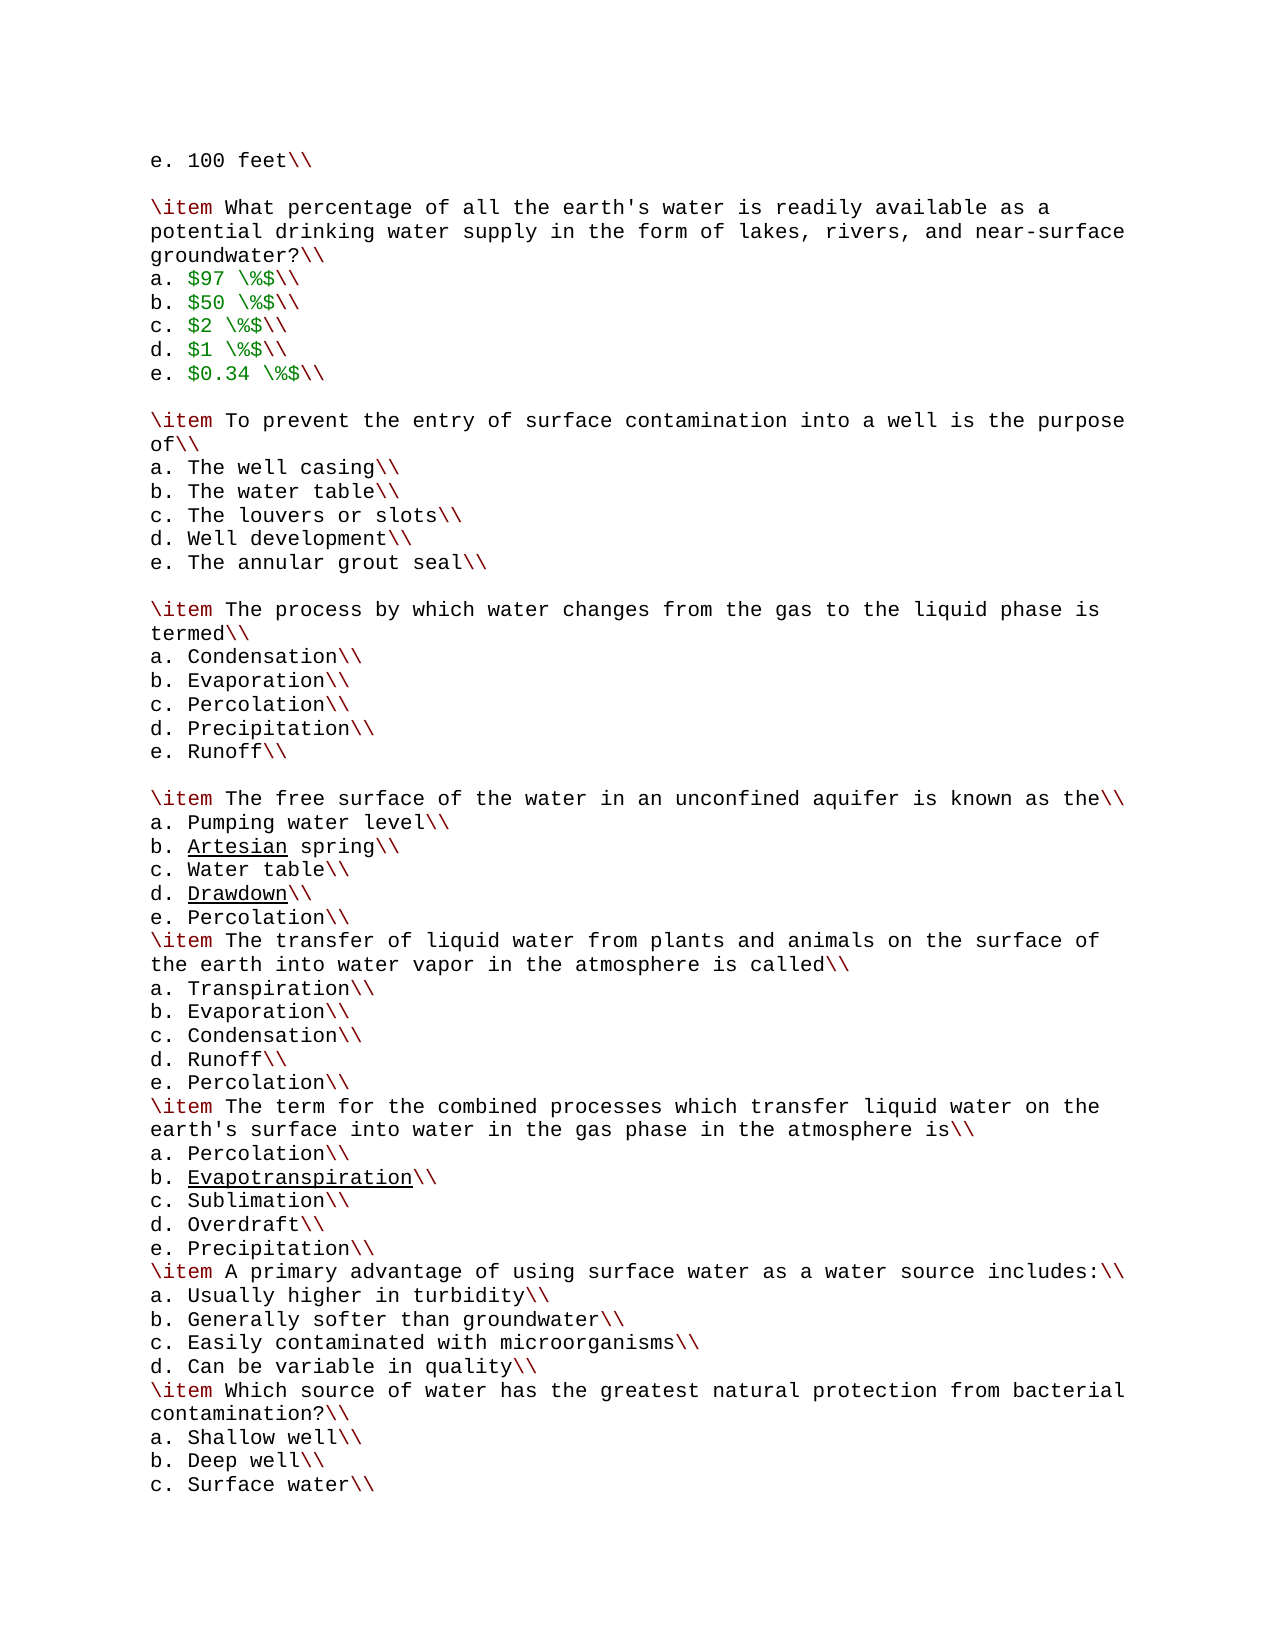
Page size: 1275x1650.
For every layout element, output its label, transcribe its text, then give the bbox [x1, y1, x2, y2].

text e. $0.34 \%$\\ [150, 363, 1125, 386]
text e. Precipitation\\ [150, 1238, 1125, 1261]
text a. Usually higher in turbidity\\ [150, 1285, 1125, 1309]
text a. Shallow well\\ [150, 1427, 1125, 1451]
text b. Evaporation\\ [150, 670, 1125, 694]
text d. Runoff\\ [150, 1048, 1125, 1072]
text d. Can be variable in quality\\ [150, 1356, 1125, 1379]
text b. Deep well\\ [150, 1451, 1125, 1474]
text e. Percolation\\ [150, 1072, 1125, 1096]
text b. Evapotranspiration\\ [150, 1167, 1125, 1190]
text c. $2 \%$\\ [150, 316, 1125, 339]
text a. $97 \%$\\ [150, 268, 1125, 292]
text a. Pumping water level\\ [150, 812, 1125, 836]
text e. Runoff\\ [150, 741, 1125, 765]
text b. Artesian spring\\ [150, 836, 1125, 859]
text \item A primary advantage of using surface water as a water source includes:\\ [150, 1261, 1125, 1285]
text b. Evaporation\\ [150, 1001, 1125, 1025]
text d. Overdraft\\ [150, 1214, 1125, 1238]
text b. The water table\\ [150, 481, 1125, 505]
text a. Percolation\\ [150, 1143, 1125, 1167]
text a. Condensation\\ [150, 647, 1125, 670]
text \item Which source of water has the greatest natural protection from bacterial contamination?\\ [150, 1379, 1125, 1427]
text c. Percolation\\ [150, 694, 1125, 717]
text e. The annular grout seal\\ [150, 552, 1125, 576]
text \item The process by which water changes from the gas to the liquid phase is termed\\ [150, 599, 1125, 647]
text e. Percolation\\ [150, 907, 1125, 930]
text a. Transpiration\\ [150, 978, 1125, 1001]
text \item The free surface of the water in an unconfined aquifer is known as the\\ [150, 788, 1125, 812]
text e. 100 feet\\ [150, 150, 1125, 174]
text c. Sublimation\\ [150, 1190, 1125, 1214]
text d. Drawdown\\ [150, 883, 1125, 907]
text b. Generally softer than groundwater\\ [150, 1309, 1125, 1332]
text \item To prevent the entry of surface contamination into a well is the purpose of\\ [150, 410, 1125, 457]
text d. Well development\\ [150, 528, 1125, 552]
text c. The louvers or slots\\ [150, 505, 1125, 528]
text b. $50 \%$\\ [150, 292, 1125, 316]
text c. Condensation\\ [150, 1025, 1125, 1048]
text a. The well casing\\ [150, 457, 1125, 481]
text c. Surface water\\ [150, 1474, 1125, 1498]
text \item The transfer of liquid water from plants and animals on the surface of the earth into water vapor in the atmosphere is called\\ [150, 930, 1125, 978]
text \item The term for the combined processes which transfer liquid water on the earth's surface into water in the gas phase in the atmosphere is\\ [150, 1096, 1125, 1143]
text d. $1 \%$\\ [150, 339, 1125, 363]
text c. Easily contaminated with microorganisms\\ [150, 1332, 1125, 1356]
text c. Water table\\ [150, 859, 1125, 883]
text d. Precipitation\\ [150, 717, 1125, 741]
text \item What percentage of all the earth's water is readily available as a potential drinking water supply in the form of lakes, rivers, and near-surface groundwater?\\ [150, 197, 1125, 268]
